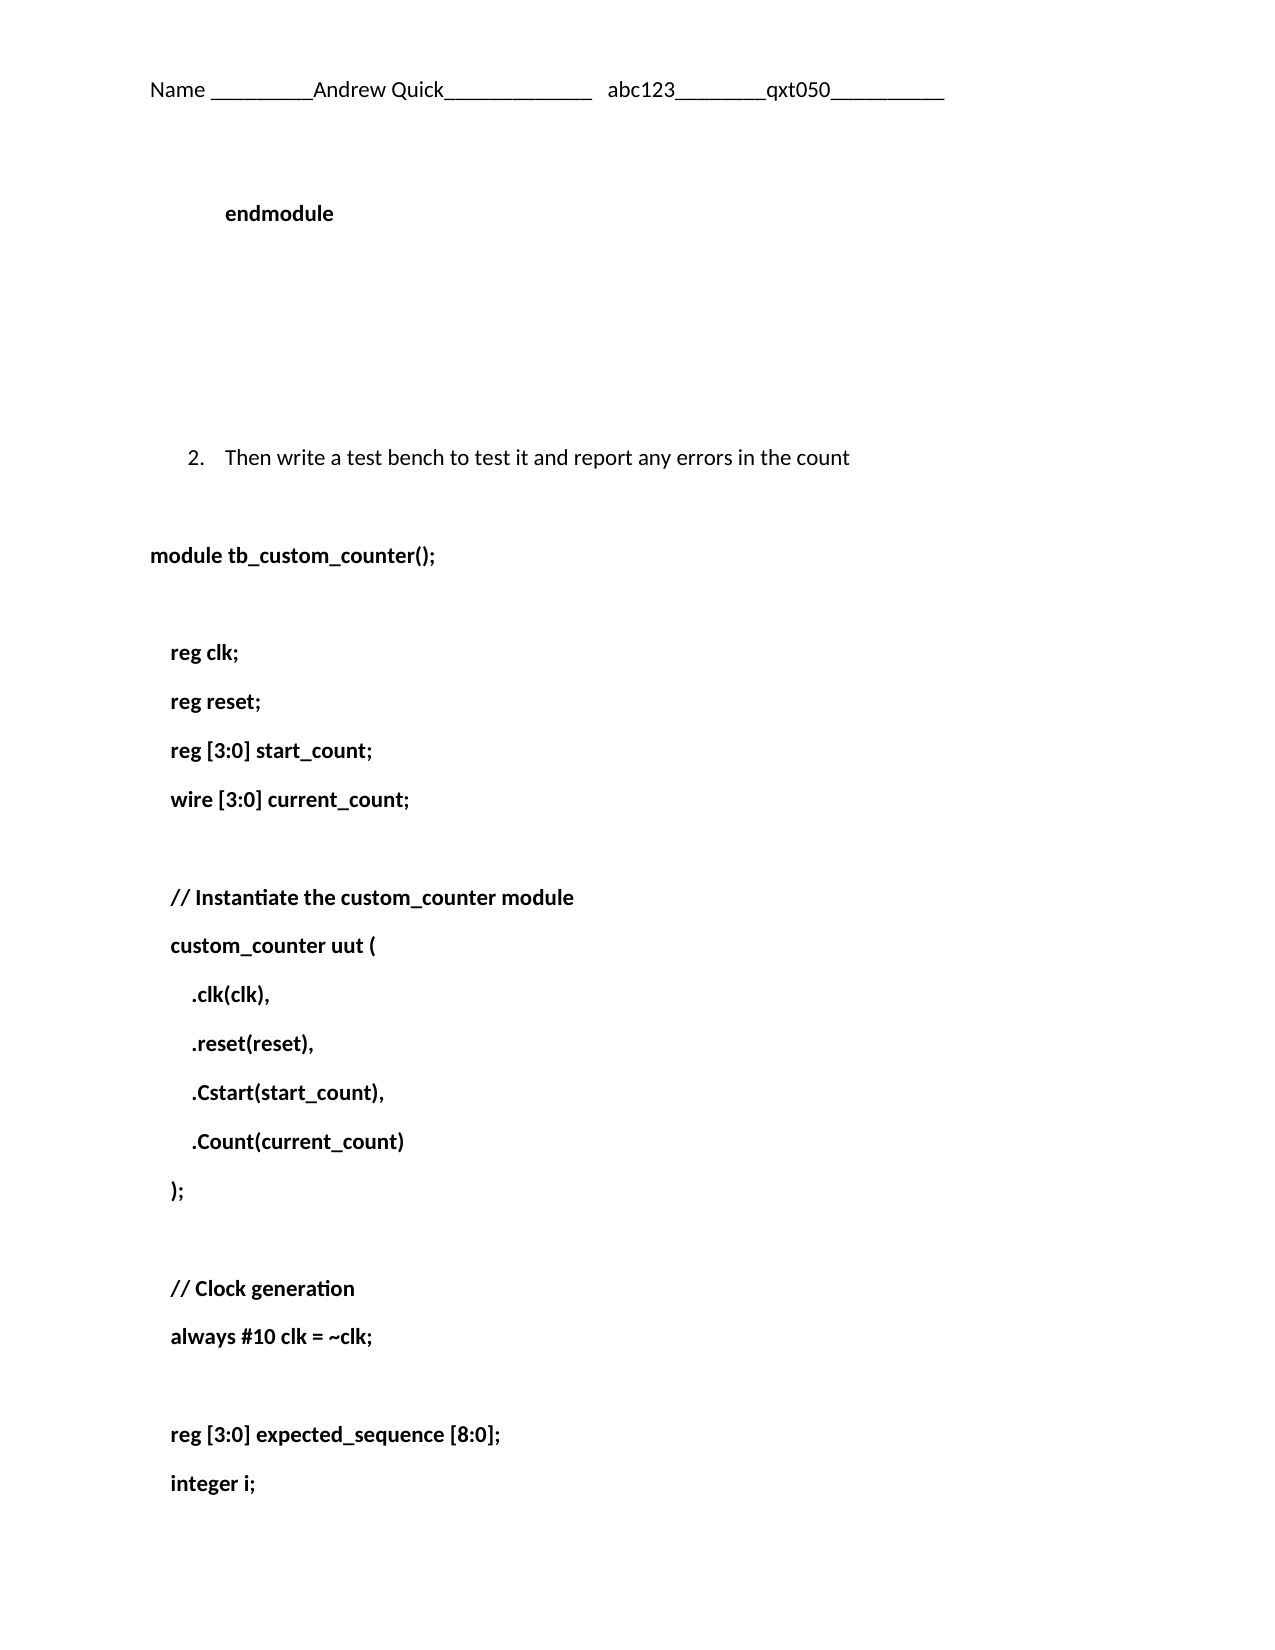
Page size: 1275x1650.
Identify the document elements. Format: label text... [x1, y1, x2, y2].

text custom_counter uut ( [150, 932, 1125, 960]
text module tb_custom_counter(); [150, 541, 1125, 569]
text .reset(reset), [150, 1029, 1125, 1057]
text reg reset; [150, 687, 1125, 715]
text endmodule [225, 199, 1125, 227]
text reg [3:0] start_count; [150, 736, 1125, 764]
text reg [3:0] expected_sequence [8:0]; [150, 1420, 1125, 1448]
text .clk(clk), [150, 981, 1125, 1008]
list Then write a test bench to test it and report any errors in the count [187, 443, 1125, 471]
text .Count(current_count) [150, 1127, 1125, 1155]
text // Instantiate the custom_counter module [150, 883, 1125, 911]
text wire [3:0] current_count; [150, 785, 1125, 813]
text integer i; [150, 1469, 1125, 1497]
text .Cstart(start_count), [150, 1078, 1125, 1106]
text // Clock generation [150, 1274, 1125, 1302]
text reg clk; [150, 638, 1125, 667]
text always #10 clk = ~clk; [150, 1322, 1125, 1351]
text ); [150, 1176, 1125, 1204]
